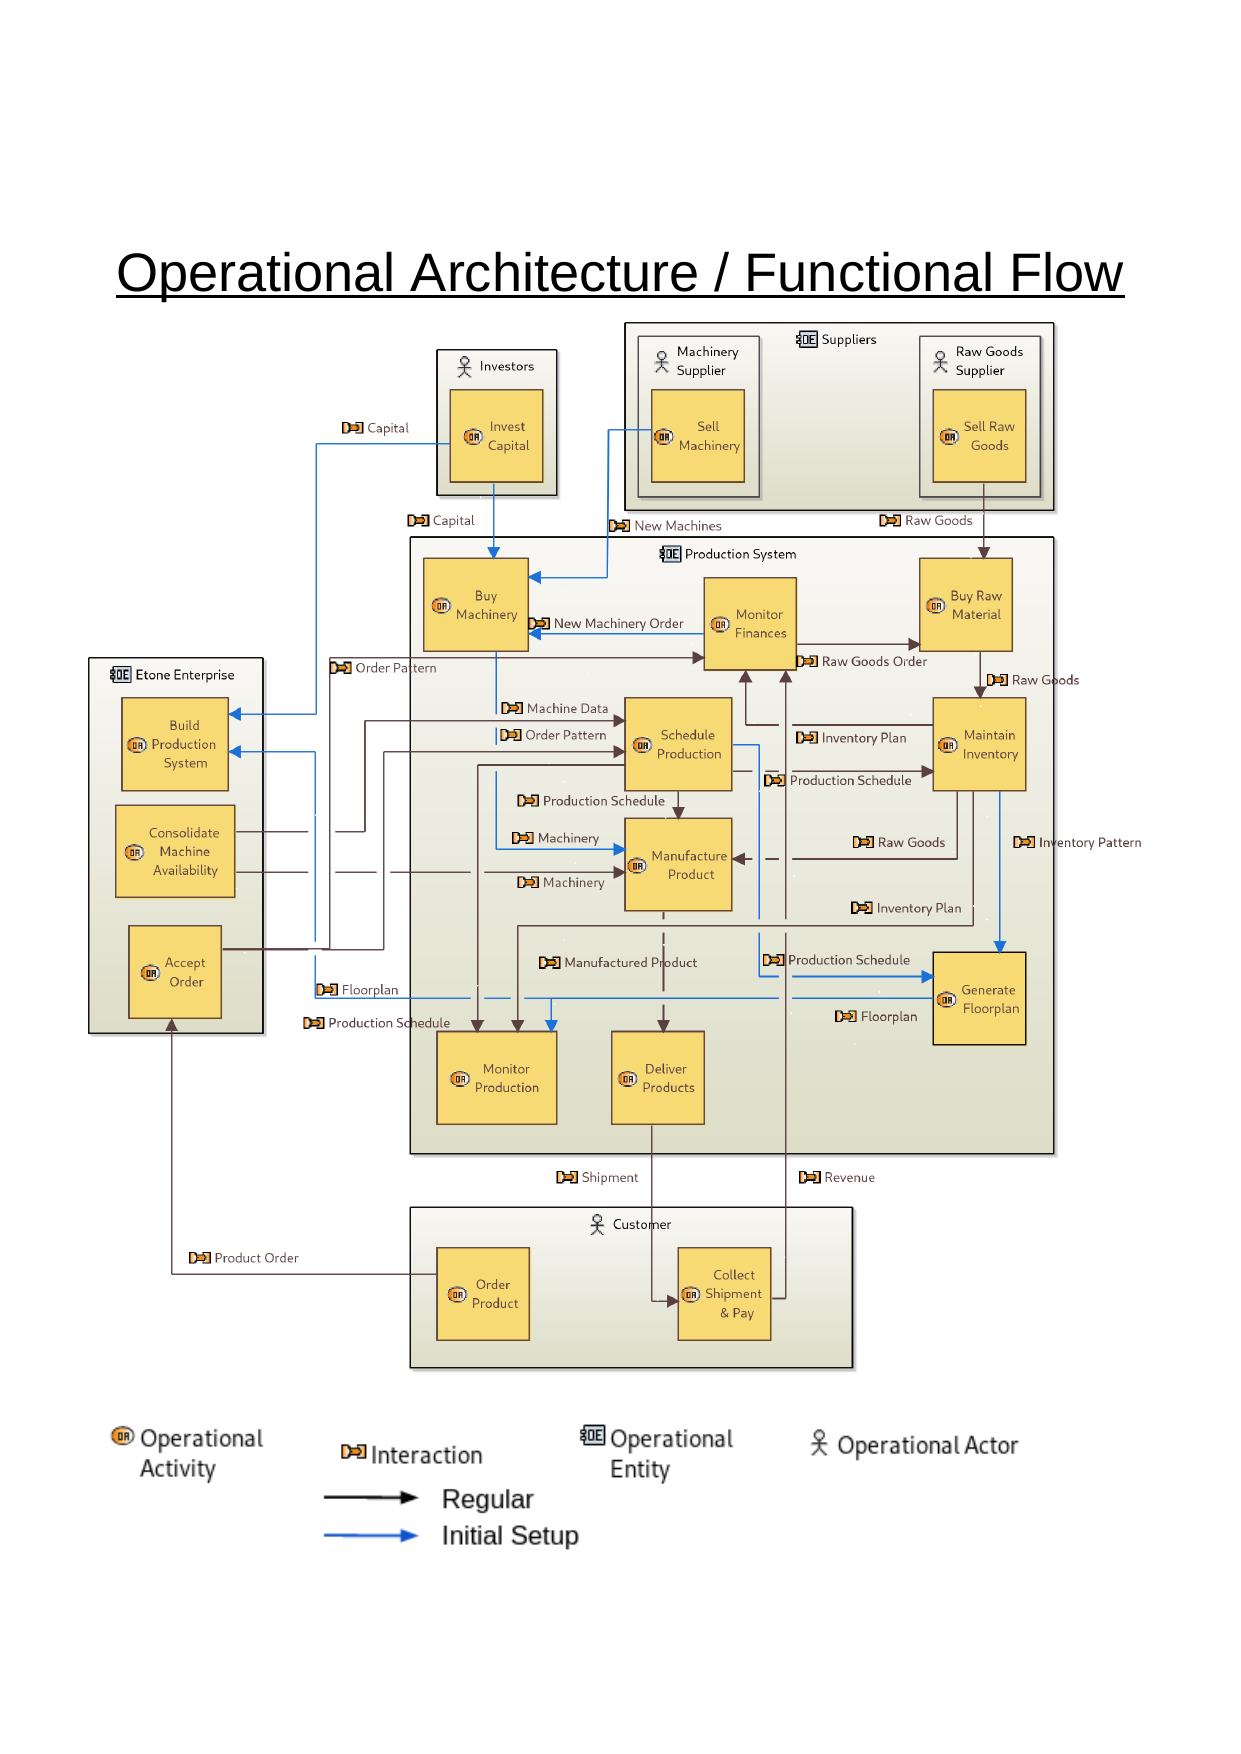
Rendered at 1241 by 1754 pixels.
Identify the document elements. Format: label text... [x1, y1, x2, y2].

picture [307, 1417, 749, 1567]
picture [101, 1420, 279, 1488]
picture [75, 309, 1166, 1385]
picture [329, 1435, 497, 1475]
picture [800, 1421, 1029, 1467]
title Operational Architecture / Functional Flow [75, 241, 1165, 303]
